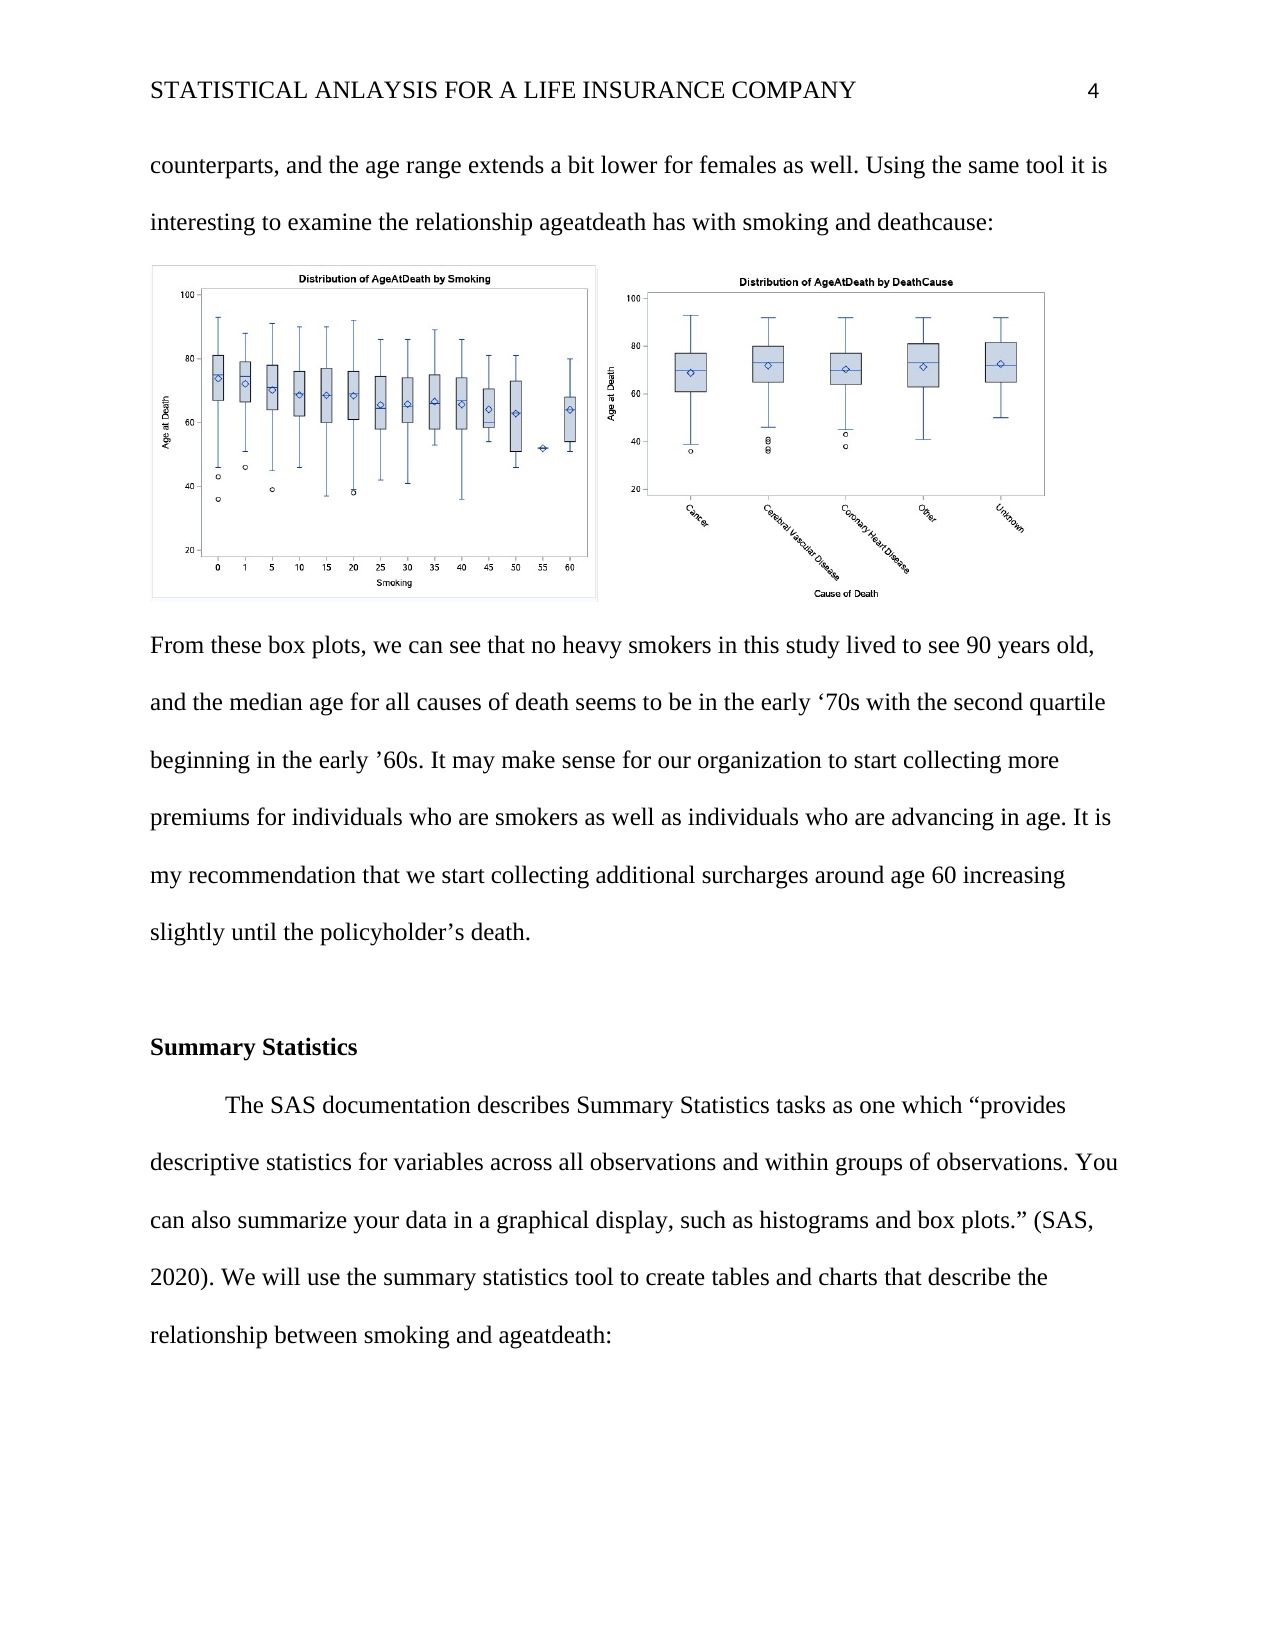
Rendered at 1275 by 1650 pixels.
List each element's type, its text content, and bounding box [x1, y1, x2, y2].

text The SAS documentation describes Summary Statistics tasks as one which “provides descriptive statistics for variables across all observations and within groups of observations. You can also summarize your data in a graphical display, such as histograms and box plots.” (SAS, 2020). We will use the summary statistics tool to create tables and charts that describe the relationship between smoking and ageatdeath: [150, 1090, 1125, 1348]
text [150, 150, 1125, 236]
picture [150, 265, 1051, 602]
text From these box plots, we can see that no heavy smokers in this study lived to see 90 years old, and the median age for all causes of death seems to be in the early ‘70s with the second quartile beginning in the early ’60s. It may make sense for our organization to start collecting more premiums for individuals who are smokers as well as individuals who are advancing in age. It is my recommendation that we start collecting additional surcharges around age 60 increasing slightly until the policyholder’s death. [150, 630, 1125, 946]
text Summary Statistics [150, 1032, 1125, 1061]
